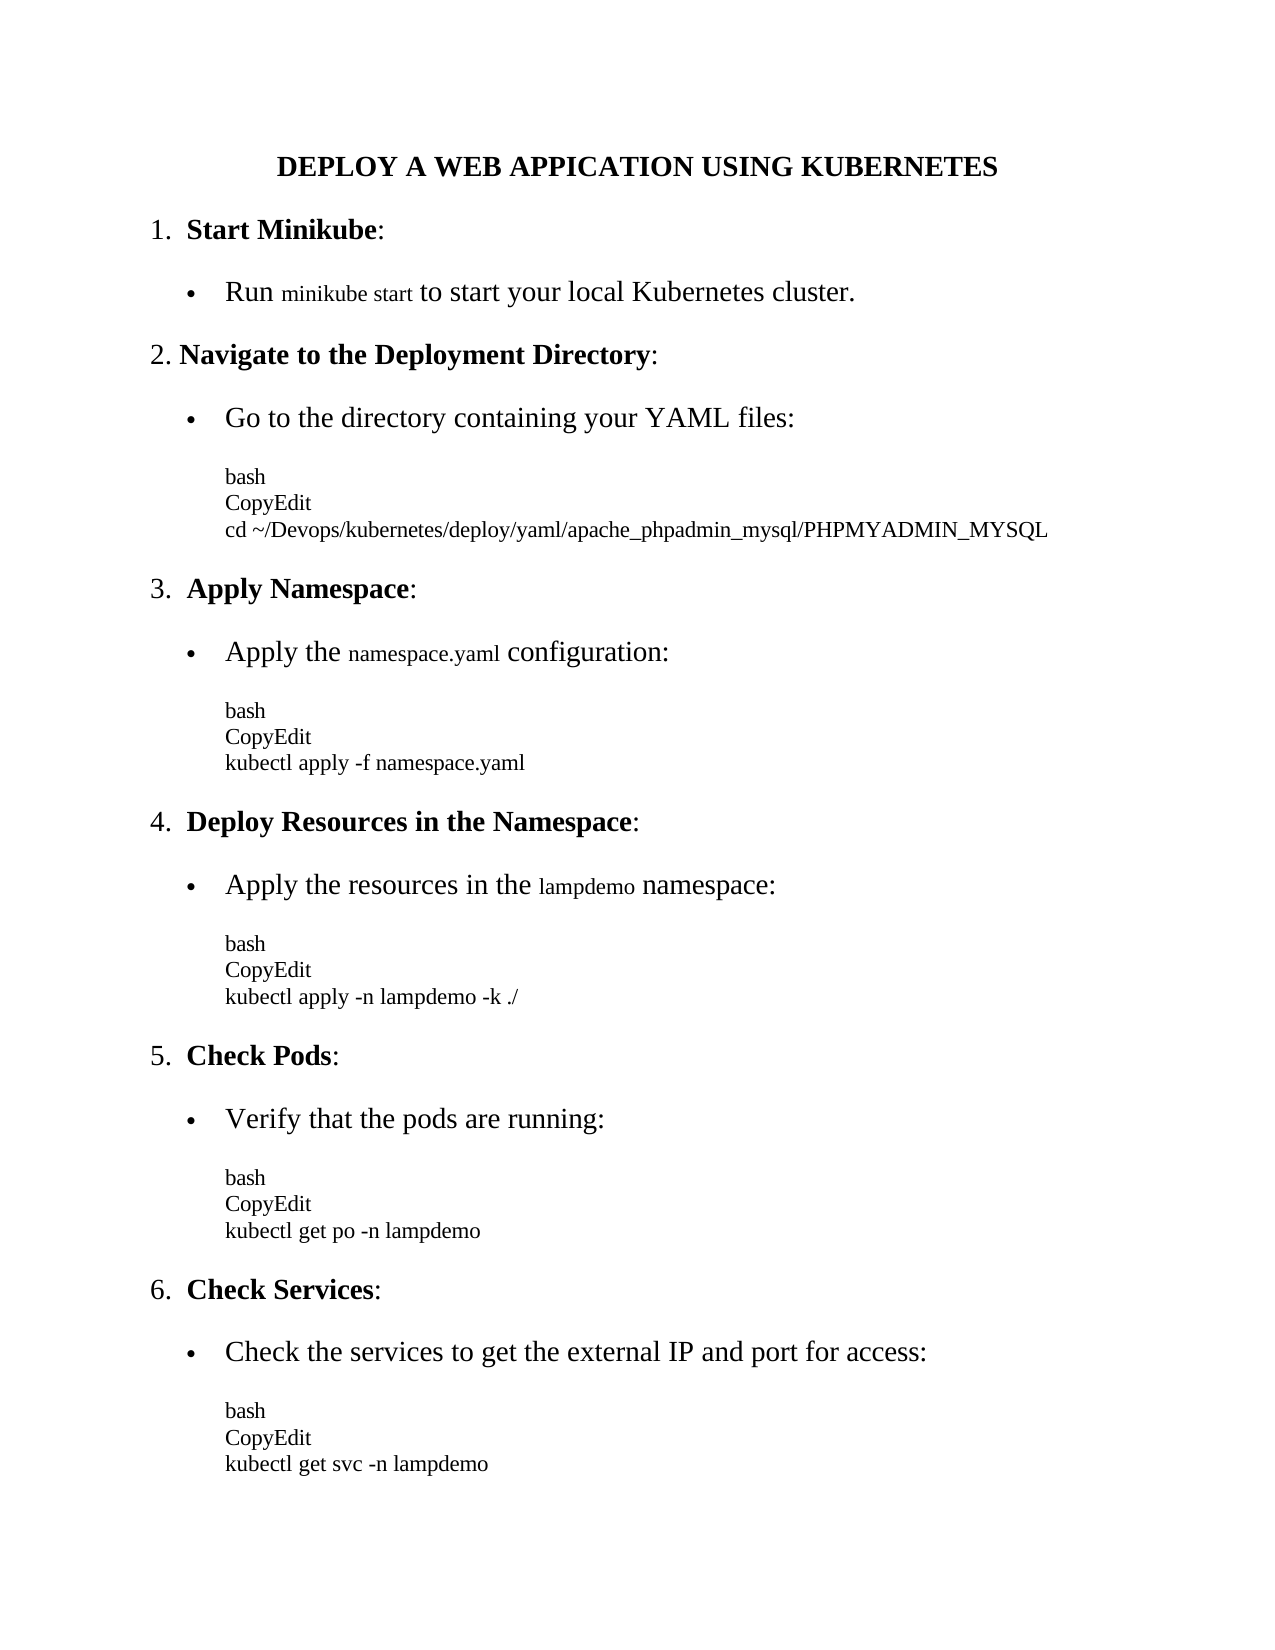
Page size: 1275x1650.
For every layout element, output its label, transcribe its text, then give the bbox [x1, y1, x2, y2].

list Start Minikube: [150, 212, 1125, 245]
text bash CopyEdit [225, 697, 313, 749]
subtitle Check Pods: [150, 1038, 1125, 1072]
subtitle Navigate to the Deployment Directory: [150, 337, 1125, 371]
subtitle DEPLOY A WEB APPICATION USING KUBERNETES [150, 149, 1125, 183]
text kubectl apply -f namespace.yaml [225, 749, 1125, 776]
list Run minikube start to start your local Kubernetes cluster. [187, 274, 1125, 308]
subtitle Verify that the pods are running: [187, 1101, 1125, 1134]
subtitle Apply the resources in the lampdemo namespace: [187, 867, 1125, 901]
subtitle Apply Namespace: [150, 571, 1125, 604]
text bash CopyEdit [225, 1164, 313, 1217]
text bash CopyEdit [225, 930, 313, 983]
list Apply the namespace.yaml configuration: [187, 634, 1125, 667]
subtitle Check the services to get the external IP and port for access: [187, 1334, 1125, 1368]
text bash CopyEdit [225, 463, 313, 516]
subtitle Check Services: [150, 1272, 1125, 1306]
text cd ~/Devops/kubernetes/deploy/yaml/apache_phpadmin_mysql/PHPMYADMIN_MYSQL [225, 516, 1125, 542]
subtitle Go to the directory containing your YAML files: [187, 400, 1125, 433]
text kubectl get po -n lampdemo [225, 1217, 1125, 1243]
text kubectl apply -n lampdemo -k ./ [225, 983, 1125, 1009]
text bash CopyEdit [225, 1398, 313, 1450]
subtitle Deploy Resources in the Namespace: [150, 804, 1125, 838]
text kubectl get svc -n lampdemo [225, 1450, 1125, 1477]
